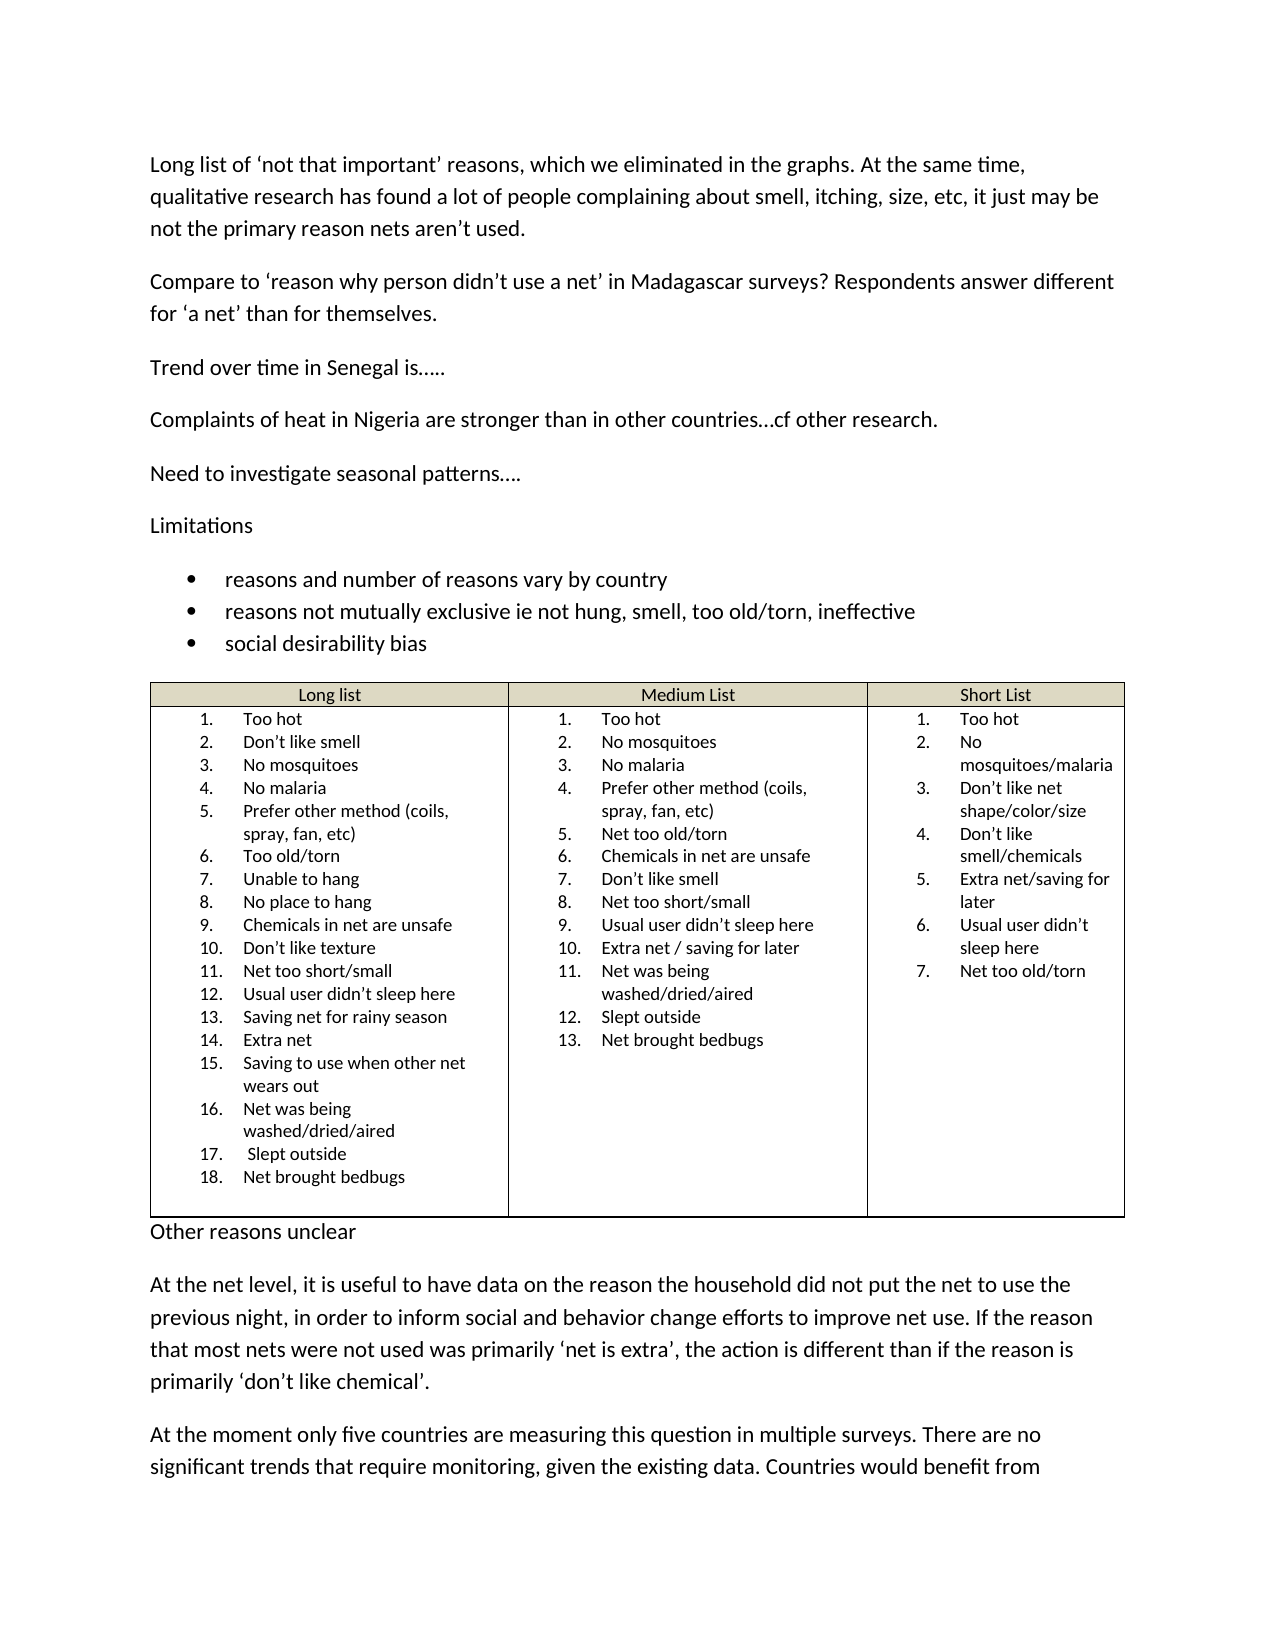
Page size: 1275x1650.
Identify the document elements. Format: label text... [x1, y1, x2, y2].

text Limitations [150, 512, 1125, 540]
table_cell Too hot No mosquitoes No malaria Prefer other method (coils, spray, fan, etc) Net too old/torn Chemicals in net are unsafe Don’t like smell Net too short/small Usual user didn’t sleep here Extra net / saving for later Net was being washed/dried/aired Slept outside Net brought bedbugs [509, 707, 867, 1216]
table_header Medium List [509, 683, 867, 706]
table_header Short List [868, 683, 1124, 706]
table_header Long list [151, 683, 508, 706]
table_cell Too hot No mosquitoes/malaria Don’t like net shape/color/size Don’t like smell/chemicals Extra net/saving for later Usual user didn’t sleep here Net too old/torn [868, 707, 1124, 1216]
text Compare to ‘reason why person didn’t use a net’ in Madagascar surveys? Respondents answer different for ‘a net’ than for themselves. [150, 267, 1125, 328]
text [150, 1420, 1125, 1480]
text Long list of ‘not that important’ reasons, which we eliminated in the graphs. At the same time, qualitative research has found a lot of people complaining about smell, itching, size, etc, it just may be not the primary reason nets aren’t used. [150, 150, 1125, 242]
text Other reasons unclear [150, 1218, 1125, 1245]
list reasons and number of reasons vary by country [187, 565, 1125, 593]
list social desirability bias [187, 629, 1125, 657]
text Trend over time in Senegal is….. [150, 353, 1125, 381]
text Complaints of heat in Nigeria are stronger than in other countries…cf other research. [150, 406, 1125, 434]
table_cell Too hot Don’t like smell No mosquitoes No malaria Prefer other method (coils, spray, fan, etc) Too old/torn Unable to hang No place to hang Chemicals in net are unsafe Don’t like texture Net too short/small Usual user didn’t sleep here Saving net for rainy season Extra net Saving to use when other net wears out Net was being washed/dried/aired Slept outside Net brought bedbugs [151, 707, 508, 1216]
text Need to investigate seasonal patterns…. [150, 459, 1125, 487]
list reasons not mutually exclusive ie not hung, smell, too old/torn, ineffective [187, 597, 1125, 625]
text At the net level, it is useful to have data on the reason the household did not put the net to use the previous night, in order to inform social and behavior change efforts to improve net use. If the reason that most nets were not used was primarily ‘net is extra’, the action is different than if the reason is primarily ‘don’t like chemical’. [150, 1270, 1125, 1395]
